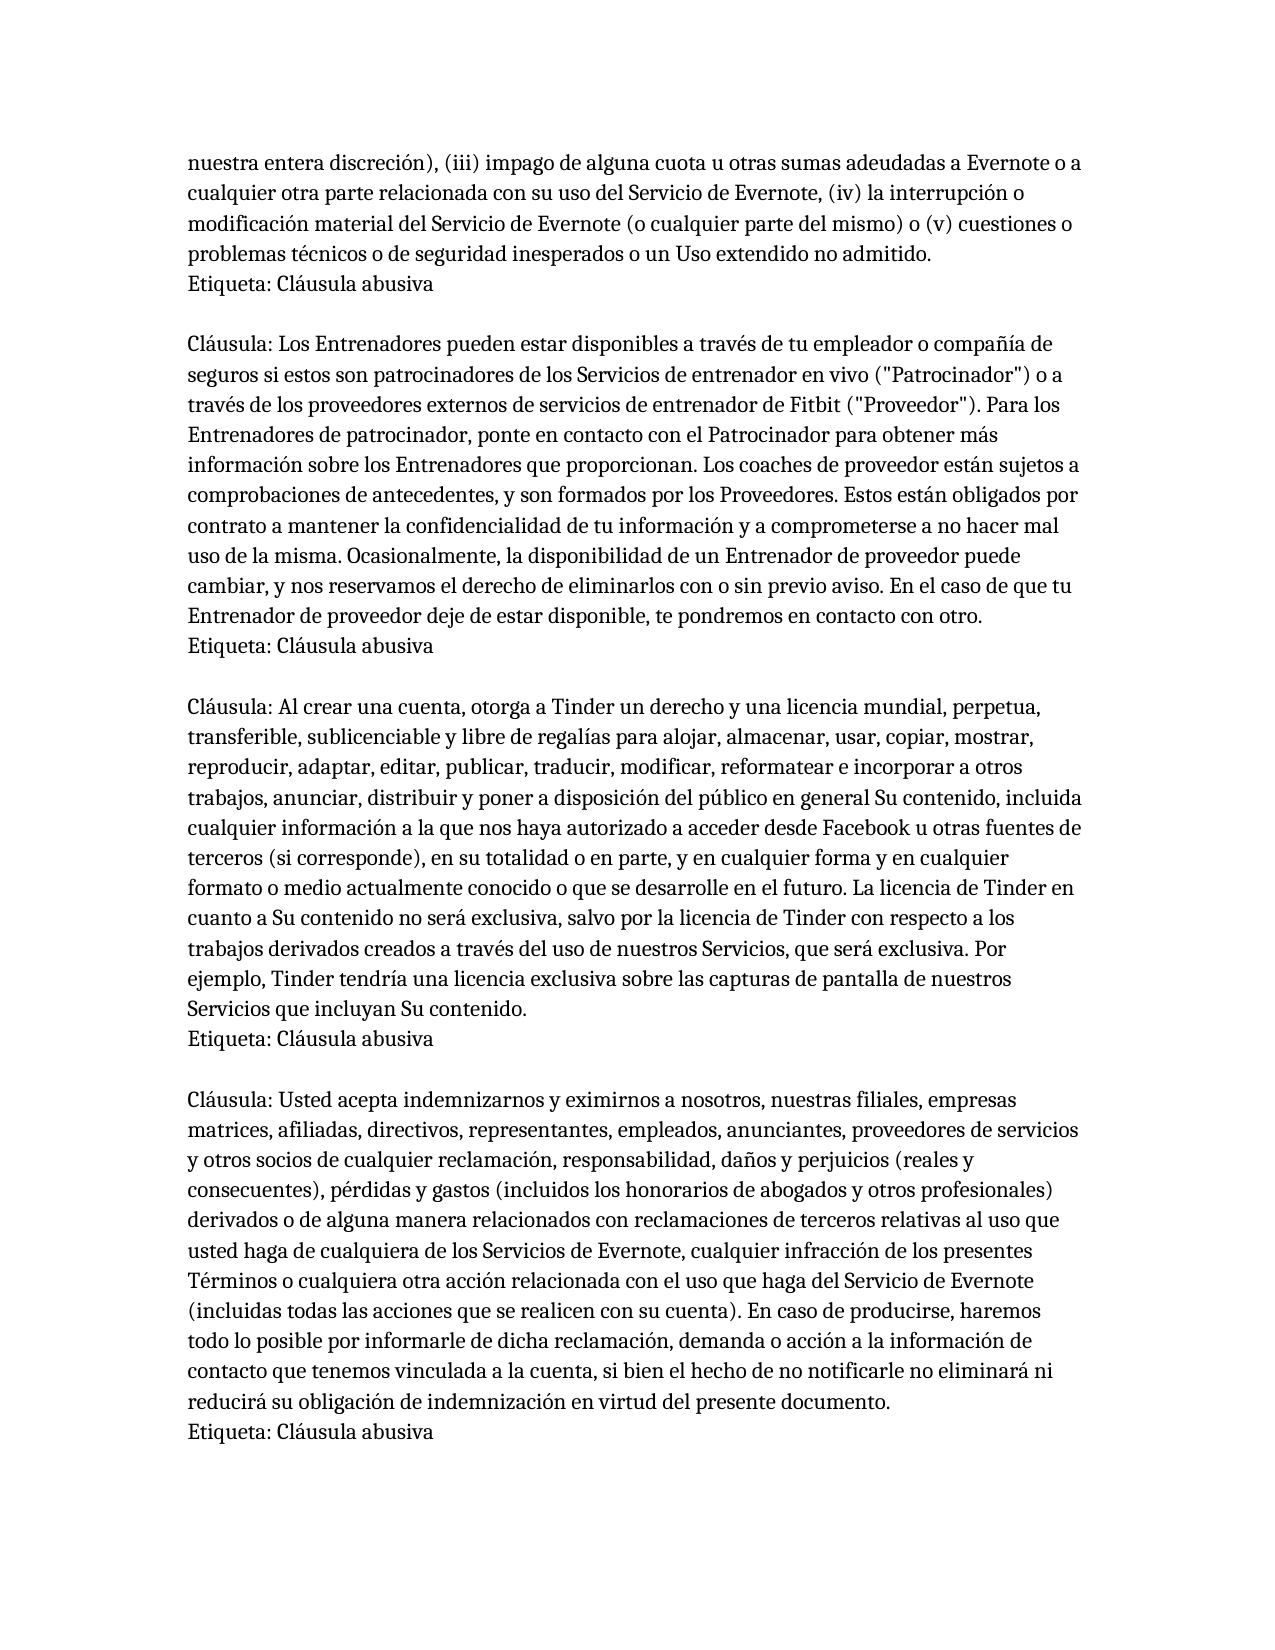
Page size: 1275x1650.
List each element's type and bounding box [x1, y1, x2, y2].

text [187, 150, 1087, 1475]
